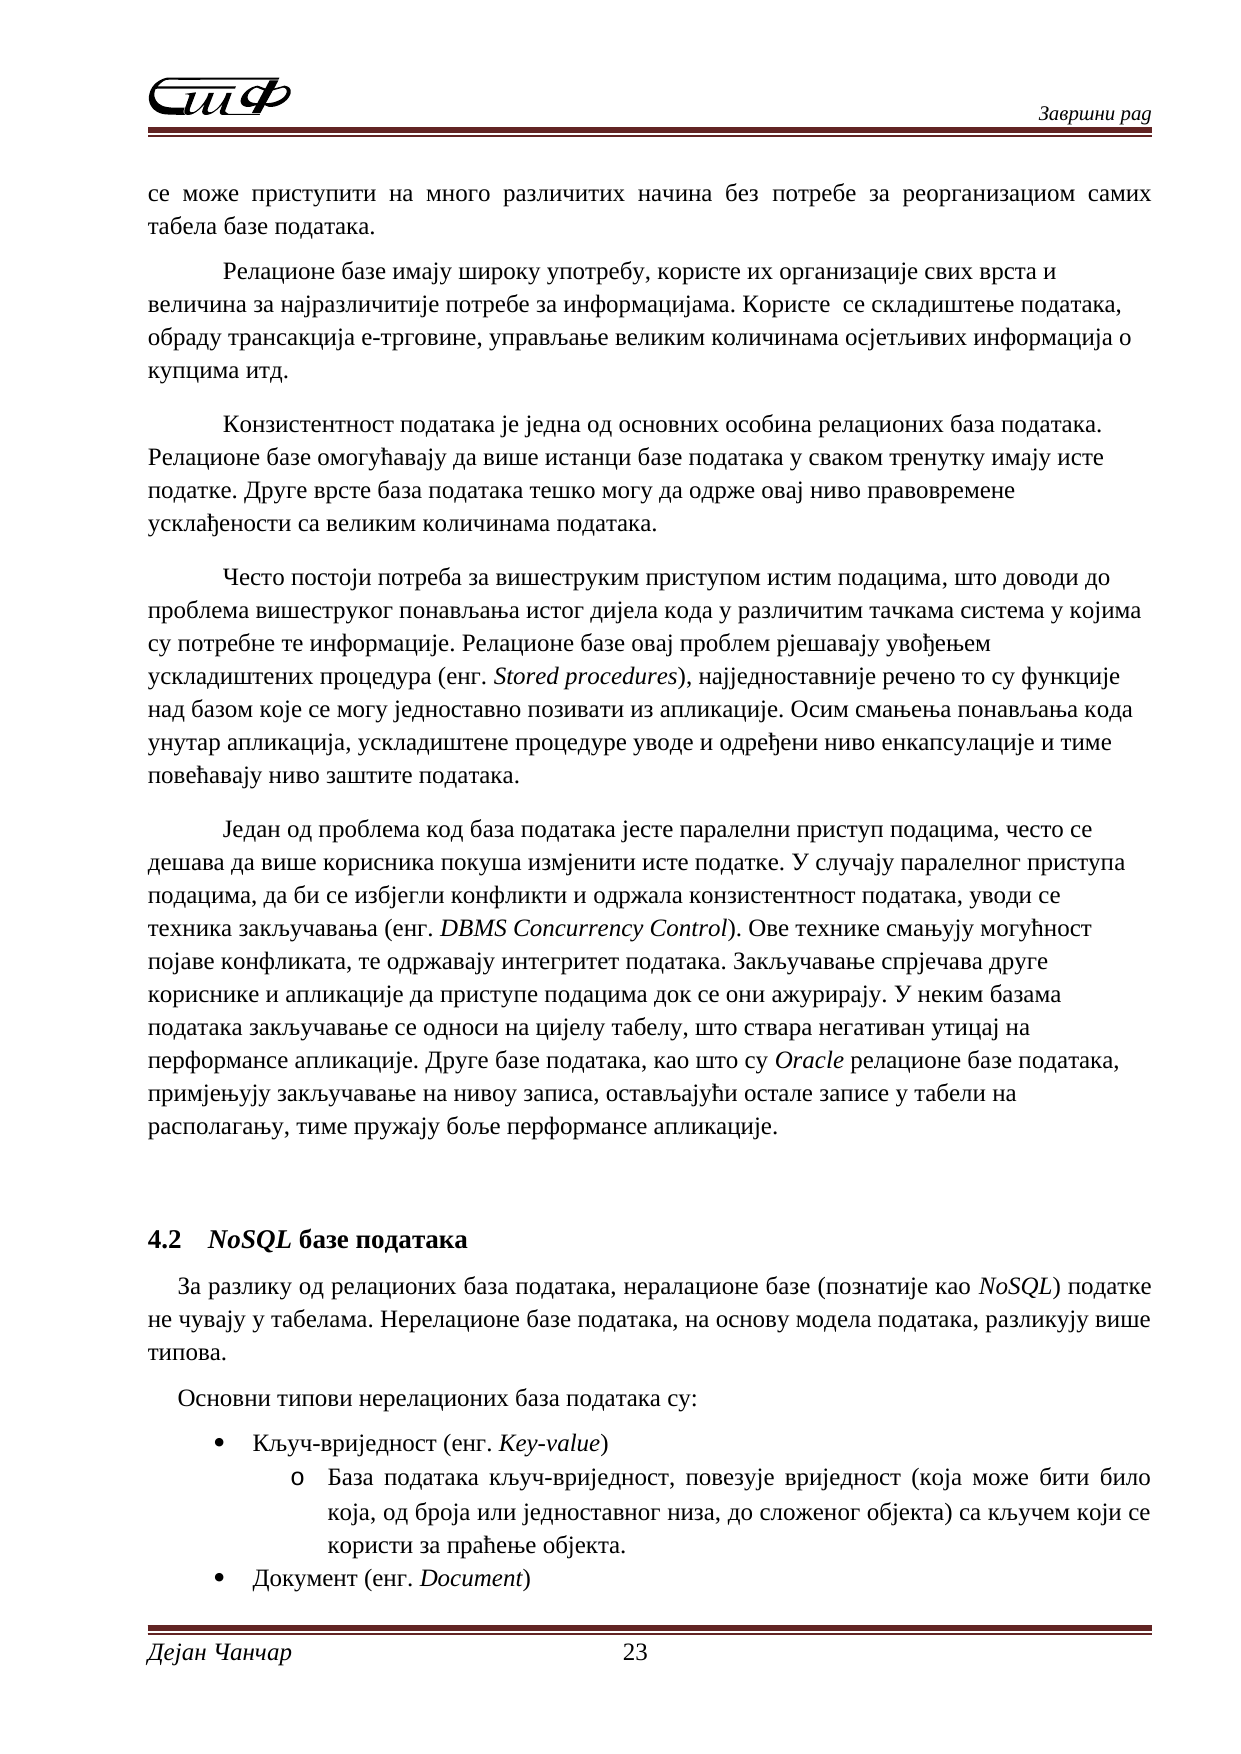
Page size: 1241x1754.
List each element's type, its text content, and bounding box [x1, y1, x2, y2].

text Често постоји потреба за вишеструким приступом истим подацима, што доводи до проблема вишеструког понављања истог дијела кода у различитим тачкама система у којима су потребне те информације. Релационе базе овај проблем рјешавају увођењем ускладиштених процедура (енг. Stored procedures), најједноставније речено то су функције над базом које се могу једноставно позивати из апликације. Осим смањења понављања кода унутар апликација, ускладиштене процедуре уводе и одређени ниво енкапсулације и тиме повећавају ниво заштите података. [148, 562, 1152, 789]
text Један од проблема код база података јесте паралелни приступ подацима, често се дешава да више корисника покуша измјенити исте податке. У случају паралелног приступа подацима, да би се избјегли конфликти и одржала конзистентност података, уводи се техника закључавања (енг. DBMS Concurrency Control). Ове технике смањују могућност појаве конфликата, те одржавају интегритет података. Закључавање спрјечава друге кориснике и апликације да приступе подацима док се они ажурирају. У неким базама података закључавање се односи на цијелу табелу, што ствара негативан утицај на перформансе апликације. Друге базе података, као што су Oracle релационе базе података, примјењују закључавање на нивоу записа, остављајући остале записе у табели на располагању, тиме пружају боље перформансе апликације. [148, 814, 1152, 1140]
text Релационе базе имају широку употребу, користе их организације свих врста и величина за најразличитије потребе за информацијама. Користе се складиштење података, обраду трансакција е-трговине, управљање великим количинама осјетљивих информација о купцима итд. [148, 256, 1152, 384]
text За разлику од релационих база података, нералационе базе (познатије као NoSQL) податке не чувају у табелама. Нерелационе базе података, на основу модела података, разликују више типова. [148, 1271, 1152, 1366]
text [148, 178, 1152, 239]
list Документ (енг. Document) [215, 1563, 1152, 1591]
list Кључ-вриједност (енг. Key-value) [215, 1428, 1152, 1457]
text Конзистентност података је једна од основних особина релационих база података. Релационе базе омогућавају да више истанци базе података у сваком тренутку имају исте податке. Друге врсте база података тешко могу да одрже овај ниво правовремене усклађености са великим количинама података. [148, 409, 1152, 537]
subtitle NоSQL базе података [148, 1223, 1152, 1254]
text Основни типови нерелационих база података су: [148, 1383, 1152, 1412]
list База података кључ-вриједност, повезује вриједност (која може бити било која, од броја или једноставног низа, до сложеног објекта) са кључем који се користи за праћење објекта. [290, 1462, 1152, 1558]
